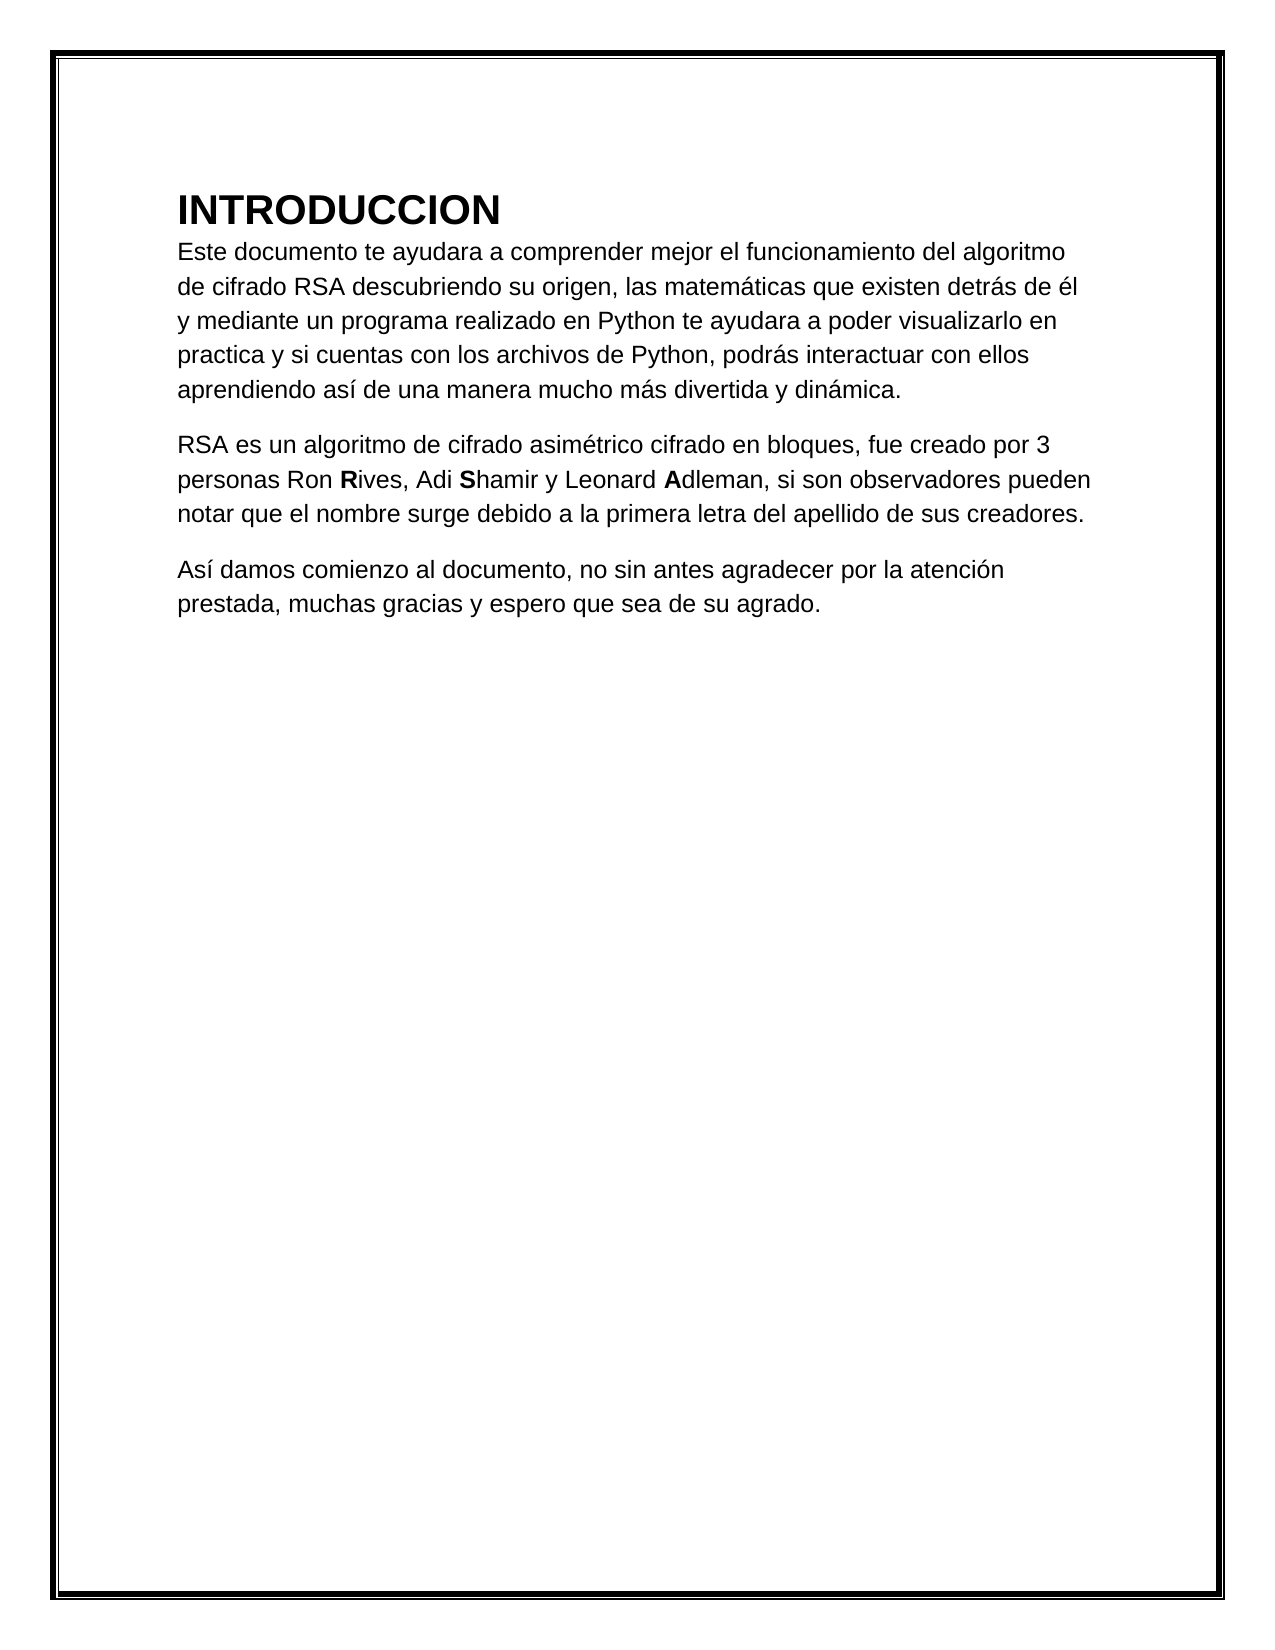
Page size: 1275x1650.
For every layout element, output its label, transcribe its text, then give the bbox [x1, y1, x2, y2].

text Así damos comienzo al documento, no sin antes agradecer por la atención prestada, muchas gracias y espero que sea de su agrado. [177, 554, 1098, 618]
subtitle INTRODUCCION [177, 185, 1098, 233]
text Este documento te ayudara a comprender mejor el funcionamiento del algoritmo de cifrado RSA descubriendo su origen, las matemáticas que existen detrás de él y mediante un programa realizado en Python te ayudara a poder visualizarlo en practica y si cuentas con los archivos de Python, podrás interactuar con ellos aprendiendo así de una manera mucho más divertida y dinámica. [177, 237, 1098, 404]
text RSA es un algoritmo de cifrado asimétrico cifrado en bloques, fue creado por 3 personas Ron Rives, Adi Shamir y Leonard Adleman, si son observadores pueden notar que el nombre surge debido a la primera letra del apellido de sus creadores. [177, 430, 1098, 528]
